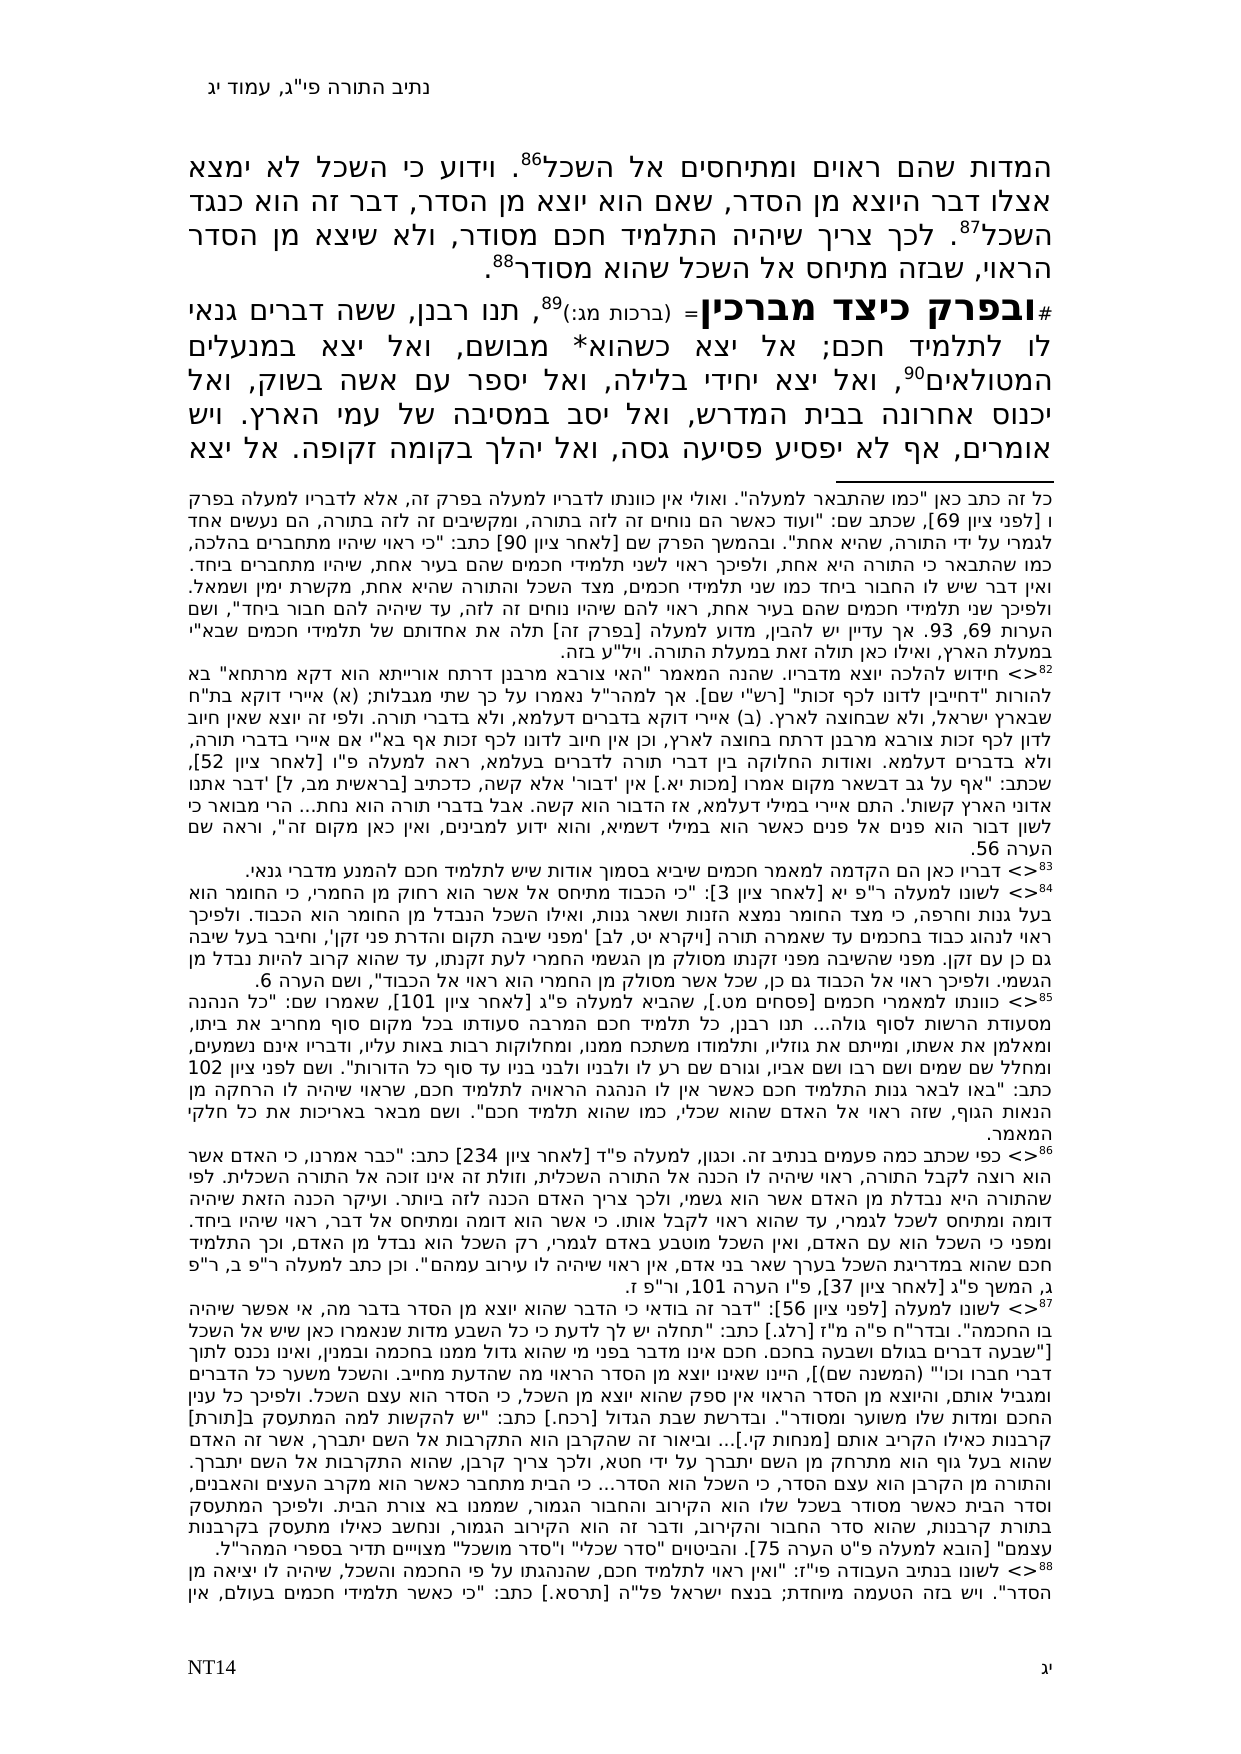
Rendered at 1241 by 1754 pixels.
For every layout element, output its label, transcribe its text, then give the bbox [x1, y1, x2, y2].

text #והתבאר לך= למעלה (ר"פ יא) כי הכבוד ראוי לתלמידי חכמים, וכדכתיב (משלי ג, לה) "כבוד חכמים ינחלו". ולכך ראוי לתלמיד חכם שיהיה הנהגתו גם כן כפי הראוי לדבר שיש בו הכבוד, שלא יבזה עצמו לפני בני אדם בסעודת מרעות וכיוצא בזה, שכבר התבאר למעלה (פ"ג) גודל הבזיון שמקבל מזה. גם כי כבר אמרנו כי התלמיד חכם ראוי שיהיה לו המדות שהם ראוים ומתיחסים אל השכל. וידוע כי השכל לא ימצא אצלו דבר היוצא מן הסדר, שאם הוא יוצא מן הסדר, דבר זה הוא כנגד השכל. לכך צריך שיהיה התלמיד חכם מסודר, ולא שיצא מן הסדר הראוי, שבזה מתיחס אל השכל שהוא מסודר. [187, 150, 1053, 286]
text #ובפרק כיצד מברכין= (ברכות מג:), תנו רבנן, ששה דברים גנאי לו לתלמיד חכם; אל יצא כשהוא* מבושם, ואל יצא במנעלים המטולאים, ואל יצא יחידי בלילה, ואל יספר עם אשה בשוק, ואל יכנוס אחרונה בבית המדרש, ואל יסב במסיבה של עמי הארץ. ויש אומרים, אף לא יפסיע פסיעה גסה, ואל יהלך בקומה זקופה. אל יצא כשהוא מבושם לשוק, אמר רבי חייא בר אבא אמר רבי יוחנן, במקום שחושדין על משכב זכור. אמר רב ששת, לא אמרן אלא בבגדו, אבל בגופו - זיעה מעברא ליה. אמר רב פפא, ושערו נמי כבגדו דמי. ואמרי לה, כגופו דמי. אל יצא במנעלים המטולאים. איני, והא רב חייא בר אבא נפק. אמר מר זוטרא בריה דרב נחמן, בטלאי על גבי טלאי. ולא אמרן אלא בפנתא, אבל בגילדא* לית לן בה. ובפנתא לא אמרן אלא באורחא, אבל בביתא לית לן בה. ולא אמרן אלא בימות החמה, אבל בימות הגשמים לית לן בה. ואל יצא יחידי בלילה. לא אמרן אלא דלא קבע ליה עדנא, אבל קבע ליה עדנא, אמרי לעדנא קא אזיל. ואל יספר עם אשה בשוק. אמר רב חסדא אפילו היא אשתו, שאין מכירין הכל* שהיא אשתו, ומשום חשדא הוא. ואל יכנס לאחרונה לבית המדרש, משום דקרי ליה פושע. ואל יסב במסיבה של עמי הארץ, דאתי לאמשוכי אבתרייהו. ויש אומרים אף אל יפסיע פסיעה גסה, משום דאמרינן פסיעה גסה נוטלת אחת מחמש מאות ממאור עיניו של אדם. [ומאי תקנתיה], ומהדר ליה בקדושה דבי שמשא. ואל יהלך בקומה זקופה. דאמר מר המהלך בקומה זקופה כאילו דוחק רגלי שכינה, דכתיב (ישעיה ו, ג) "מלא כל הארץ כבודו", עד כאן. [187, 286, 1053, 465]
